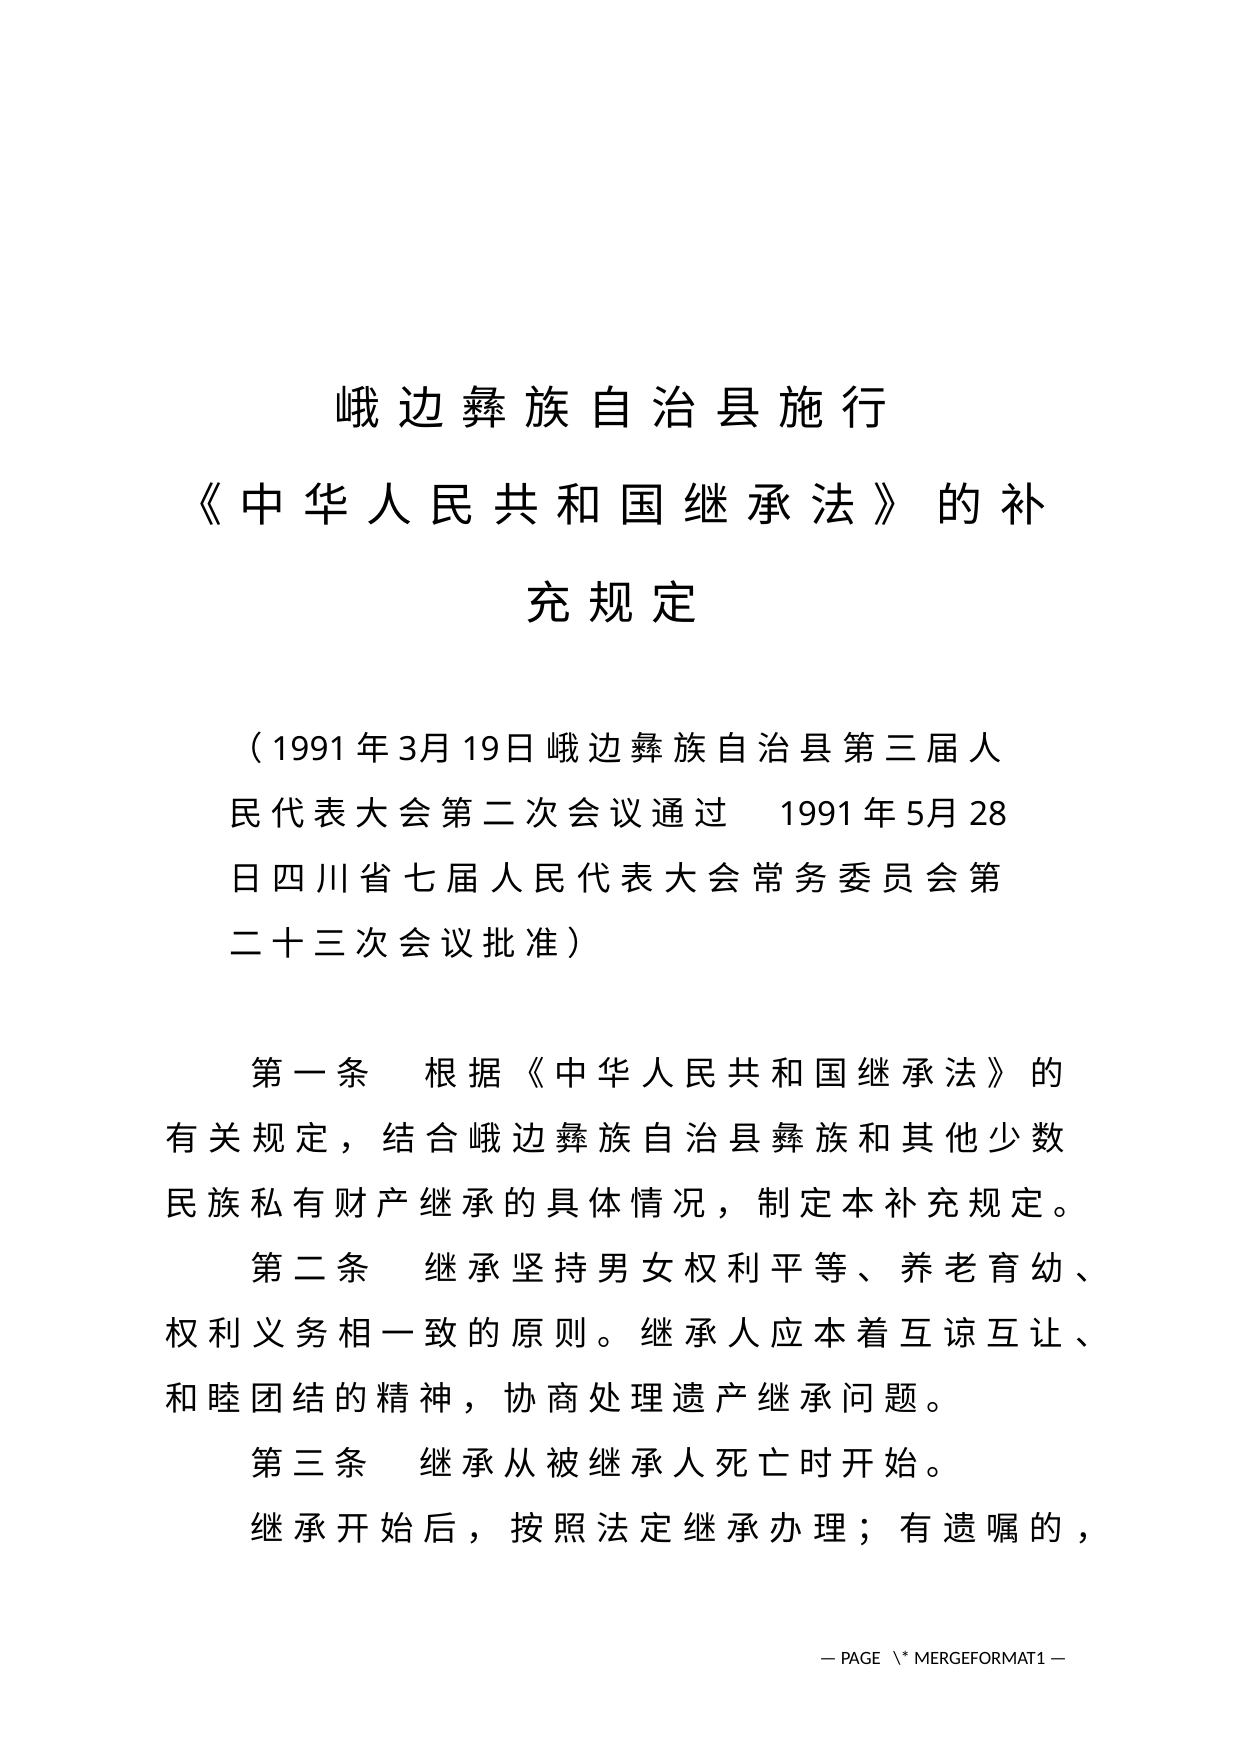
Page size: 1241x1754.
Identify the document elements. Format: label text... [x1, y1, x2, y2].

text 第二条 继承坚持男女权利平等、养老育幼、权利义务相一致的原则。继承人应本着互谅互让、和睦团结的精神，协商处理遗产继承问题。 [165, 1233, 1075, 1428]
text 第三条 继承从被继承人死亡时开始。 [165, 1428, 1075, 1493]
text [165, 1493, 1075, 1558]
text 第一条 根据《中华人民共和国继承法》的有关规定，结合峨边彝族自治县彝族和其他少数民族私有财产继承的具体情况，制定本补充规定。 [165, 1038, 1075, 1233]
text （1991年3月19日峨边彝族自治县第三届人民代表大会第二次会议通过 1991年5月28日四川省七届人民代表大会常务委员会第二十三次会议批准） [229, 713, 1011, 973]
text 峨边彝族自治县施行 [165, 356, 1075, 453]
text 《中华人民共和国继承法》的补充规定 [165, 453, 1075, 648]
